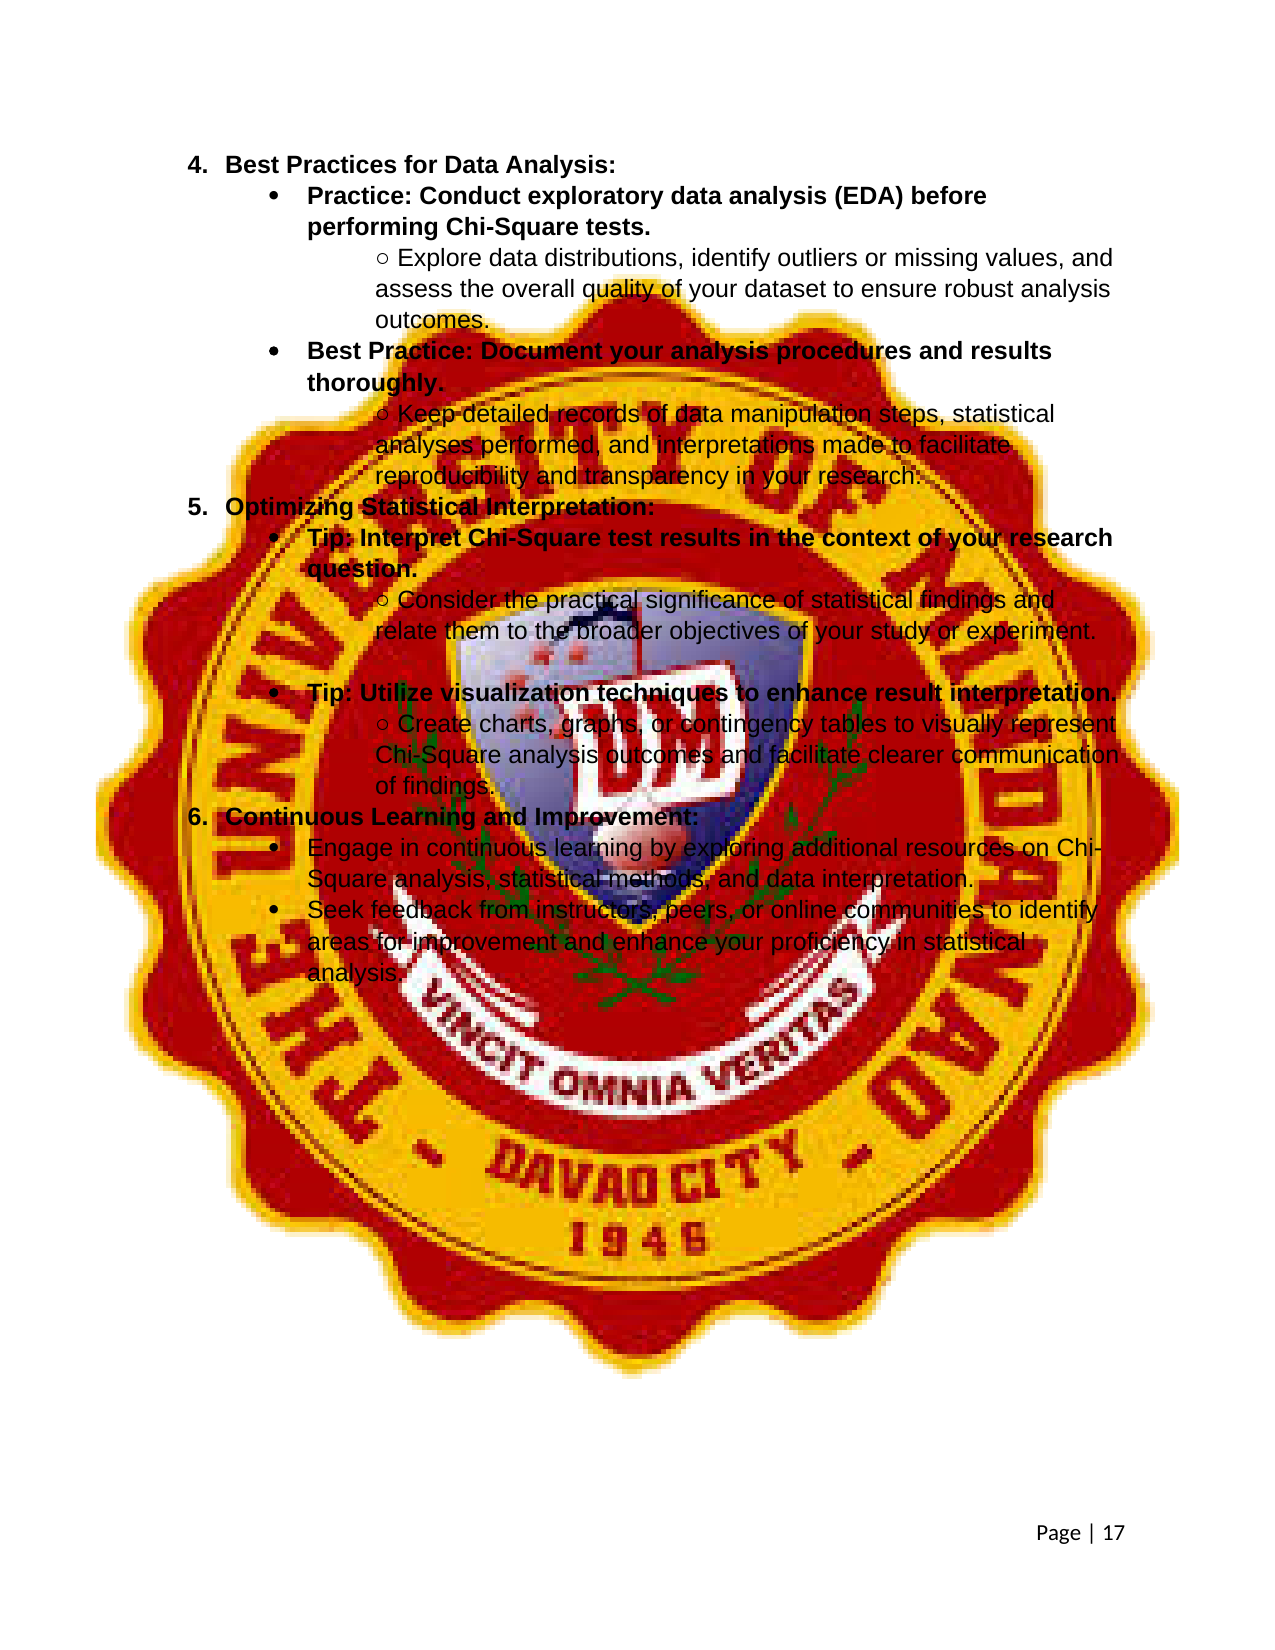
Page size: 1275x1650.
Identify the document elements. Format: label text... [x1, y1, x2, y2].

list Practice: Conduct exploratory data analysis (EDA) before performing Chi-Square tests. [269, 181, 1125, 241]
list Optimizing Statistical Interpretation: [187, 492, 1125, 520]
list Continuous Learning and Improvement: [187, 802, 1125, 831]
picture [95, 271, 1180, 1379]
list ○ Create charts, graphs, or contingency tables to visually represent Chi-Square analysis outcomes and facilitate clearer communication of findings. [375, 709, 1125, 800]
list Seek feedback from instructors, peers, or online communities to identify areas for improvement and enhance your proficiency in statistical analysis. [269, 896, 1125, 986]
list Tip: Interpret Chi-Square test results in the context of your research question. [269, 523, 1125, 583]
list ○ Consider the practical significance of statistical findings and relate them to the broader objectives of your study or experiment. [375, 585, 1125, 645]
list Tip: Utilize visualization techniques to enhance result interpretation. [269, 678, 1125, 707]
list Best Practice: Document your analysis procedures and results thoroughly. [269, 336, 1125, 396]
list ○ Explore data distributions, identify outliers or missing values, and assess the overall quality of your dataset to ensure robust analysis outcomes. [375, 243, 1125, 334]
list Best Practices for Data Analysis: [187, 150, 1125, 179]
list ○ Keep detailed records of data manipulation steps, statistical analyses performed, and interpretations made to facilitate reproducibility and transparency in your research. [375, 398, 1125, 489]
list Engage in continuous learning by exploring additional resources on Chi-Square analysis, statistical methods, and data interpretation. [269, 833, 1125, 893]
